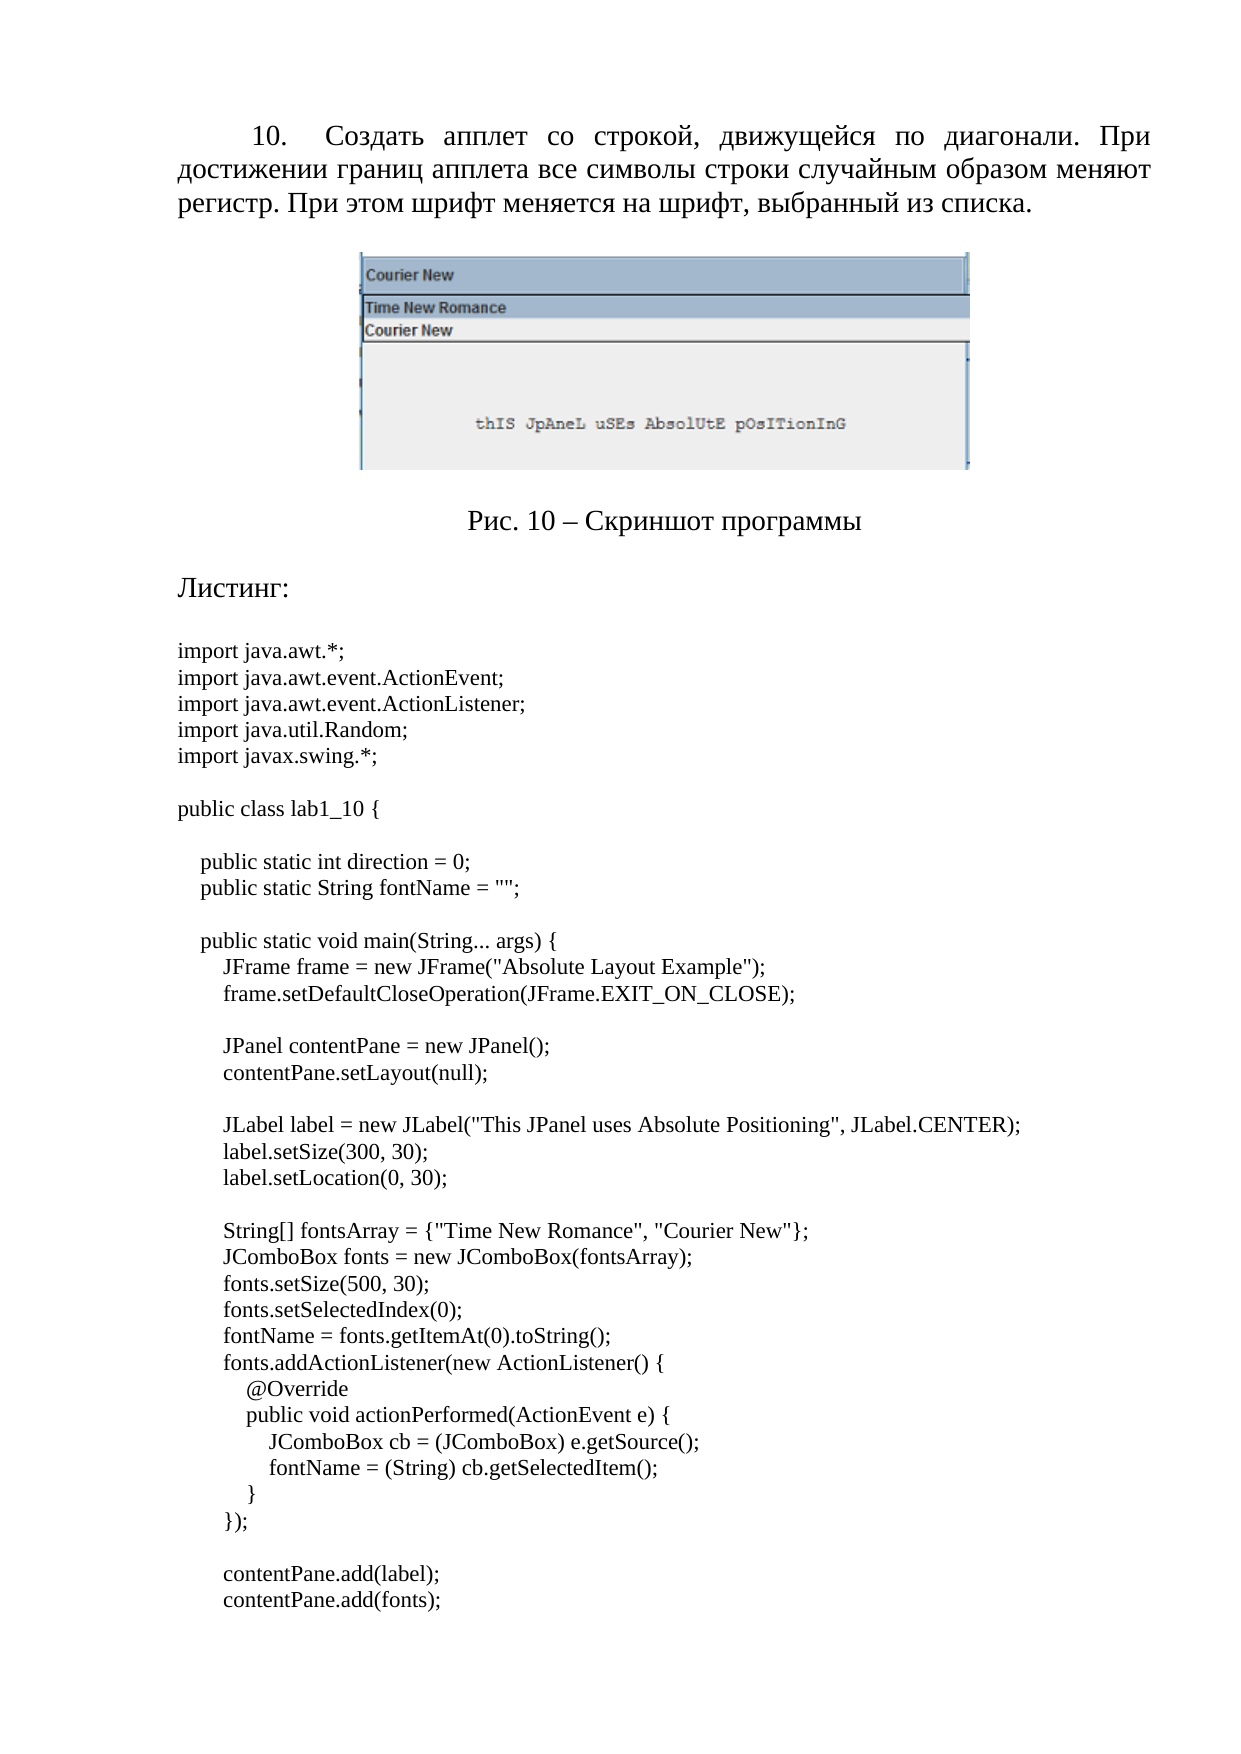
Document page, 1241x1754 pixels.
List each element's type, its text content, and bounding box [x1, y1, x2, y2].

text public void actionPerformed(ActionEvent e) { [118, 1401, 1152, 1428]
text fonts.setSize(500, 30); [118, 1270, 1152, 1296]
text JLabel label = new JLabel("This JPanel uses Absolute Positioning", JLabel.CENTER); [118, 1112, 1152, 1138]
text public static int direction = 0; [118, 848, 1152, 874]
text import java.awt.event.ActionEvent; [118, 663, 1152, 690]
text public static String fontName = ""; [118, 874, 1152, 901]
text JFrame frame = new JFrame("Absolute Layout Example"); [118, 953, 1152, 980]
text import javax.swing.*; [118, 743, 1152, 769]
text contentPane.add(fonts); [118, 1586, 1152, 1612]
text Листинг: [118, 570, 1152, 604]
text contentPane.setLayout(null); [118, 1059, 1152, 1085]
text import java.util.Random; [118, 716, 1152, 743]
text }); [118, 1507, 1152, 1533]
text fontName = (String) cb.getSelectedItem(); [118, 1454, 1152, 1481]
text @Override [118, 1375, 1152, 1401]
text Рис. 10 – Скриншот программы [118, 503, 1152, 537]
text fontName = fonts.getItemAt(0).toString(); [118, 1322, 1152, 1349]
text import java.awt.event.ActionListener; [118, 690, 1152, 716]
text contentPane.add(label); [118, 1559, 1152, 1586]
text label.setSize(300, 30); [118, 1138, 1152, 1164]
text String[] fontsArray = {"Time New Romance", "Courier New"}; [118, 1217, 1152, 1243]
text public class lab1_10 { [118, 795, 1152, 822]
text JPanel contentPane = new JPanel(); [118, 1032, 1152, 1059]
text JComboBox fonts = new JComboBox(fontsArray); [118, 1243, 1152, 1270]
picture [358, 252, 970, 470]
text } [118, 1481, 1152, 1507]
text fonts.addActionListener(new ActionListener() { [118, 1349, 1152, 1375]
text fonts.setSelectedIndex(0); [118, 1296, 1152, 1322]
text label.setLocation(0, 30); [118, 1164, 1152, 1191]
list Создать апплет со строкой, движущейся по диагонали. При достижении границ апплета все символы строки случайным образом меняют регистр. При этом шрифт меняется на шрифт, выбранный из списка. [177, 118, 1152, 219]
text public static void main(String... args) { [118, 927, 1152, 953]
text frame.setDefaultCloseOperation(JFrame.EXIT_ON_CLOSE); [118, 980, 1152, 1006]
text JComboBox cb = (JComboBox) e.getSource(); [118, 1428, 1152, 1454]
text import java.awt.*; [118, 637, 1152, 663]
